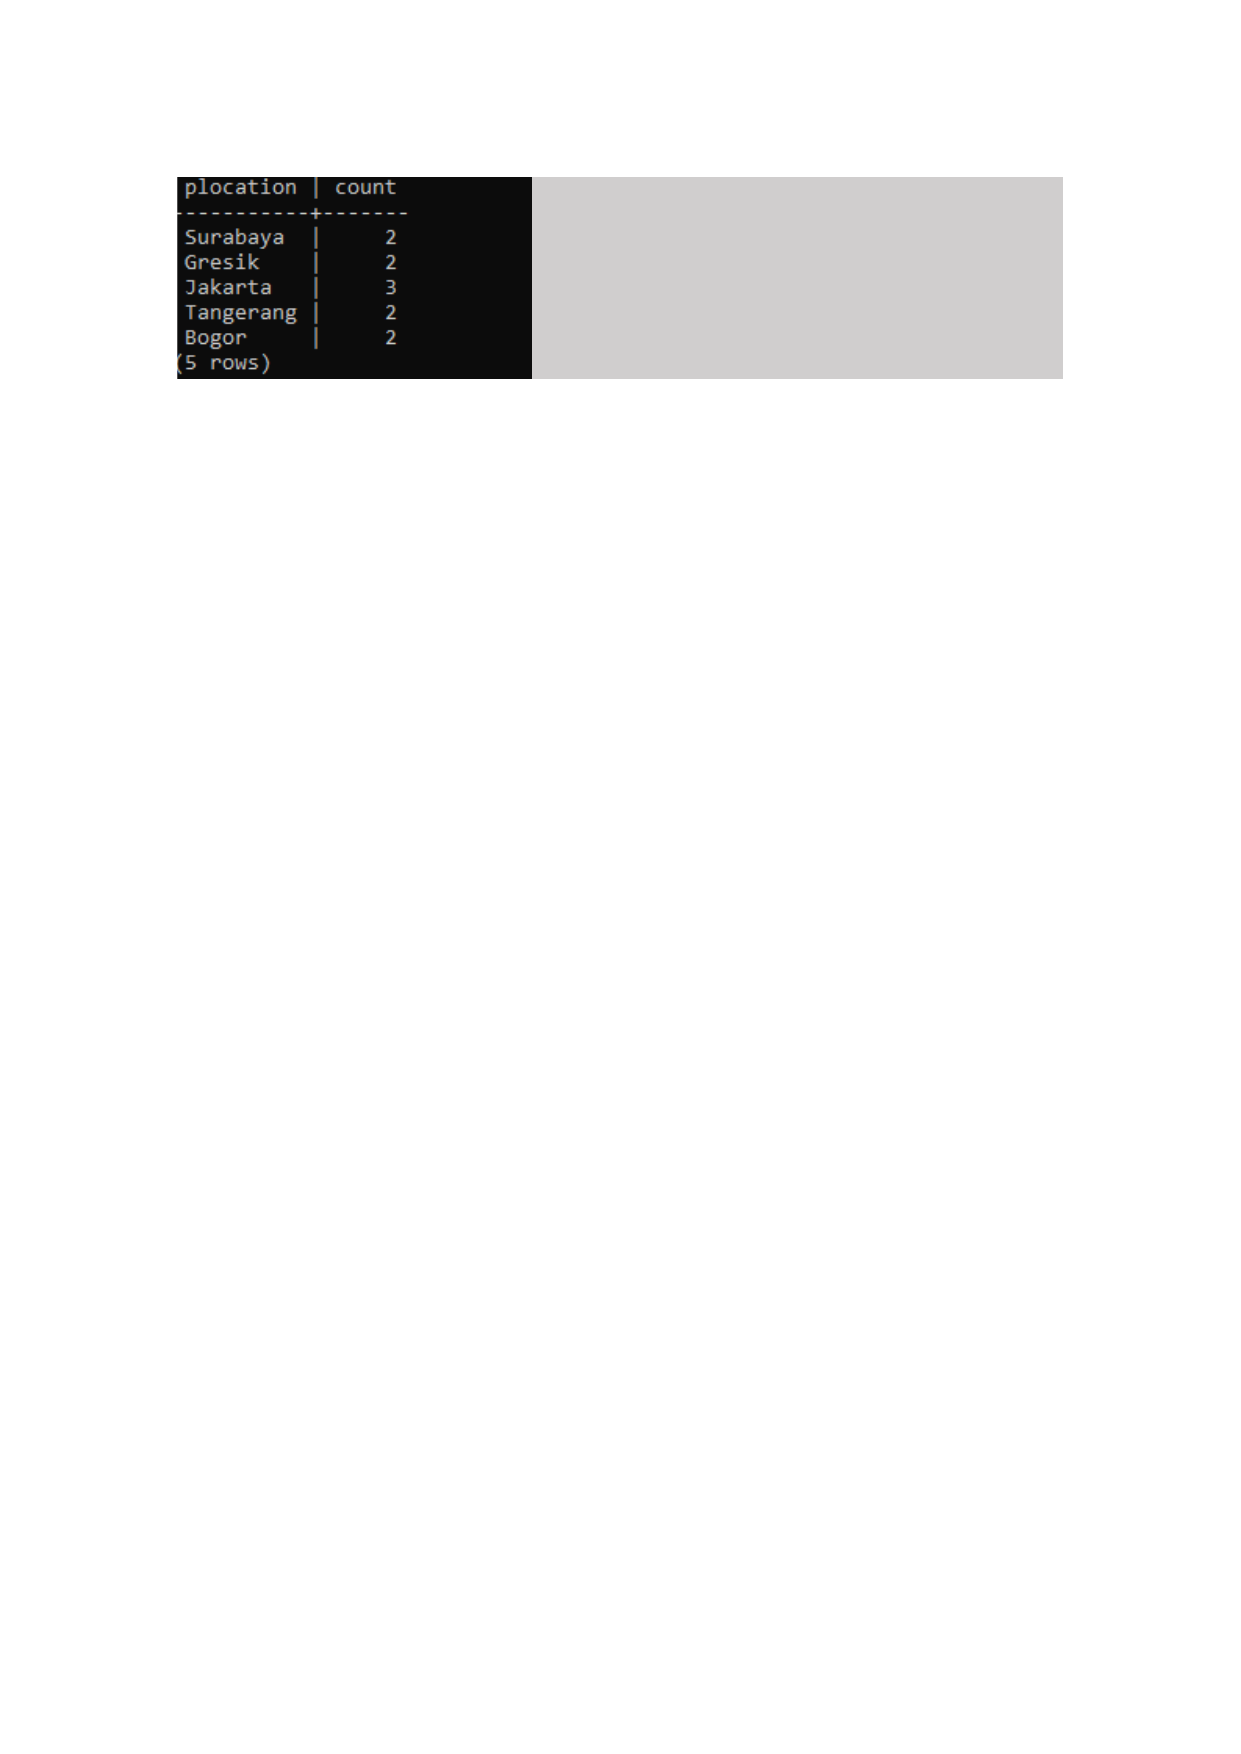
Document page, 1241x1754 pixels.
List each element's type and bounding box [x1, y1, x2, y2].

picture [177, 177, 532, 379]
